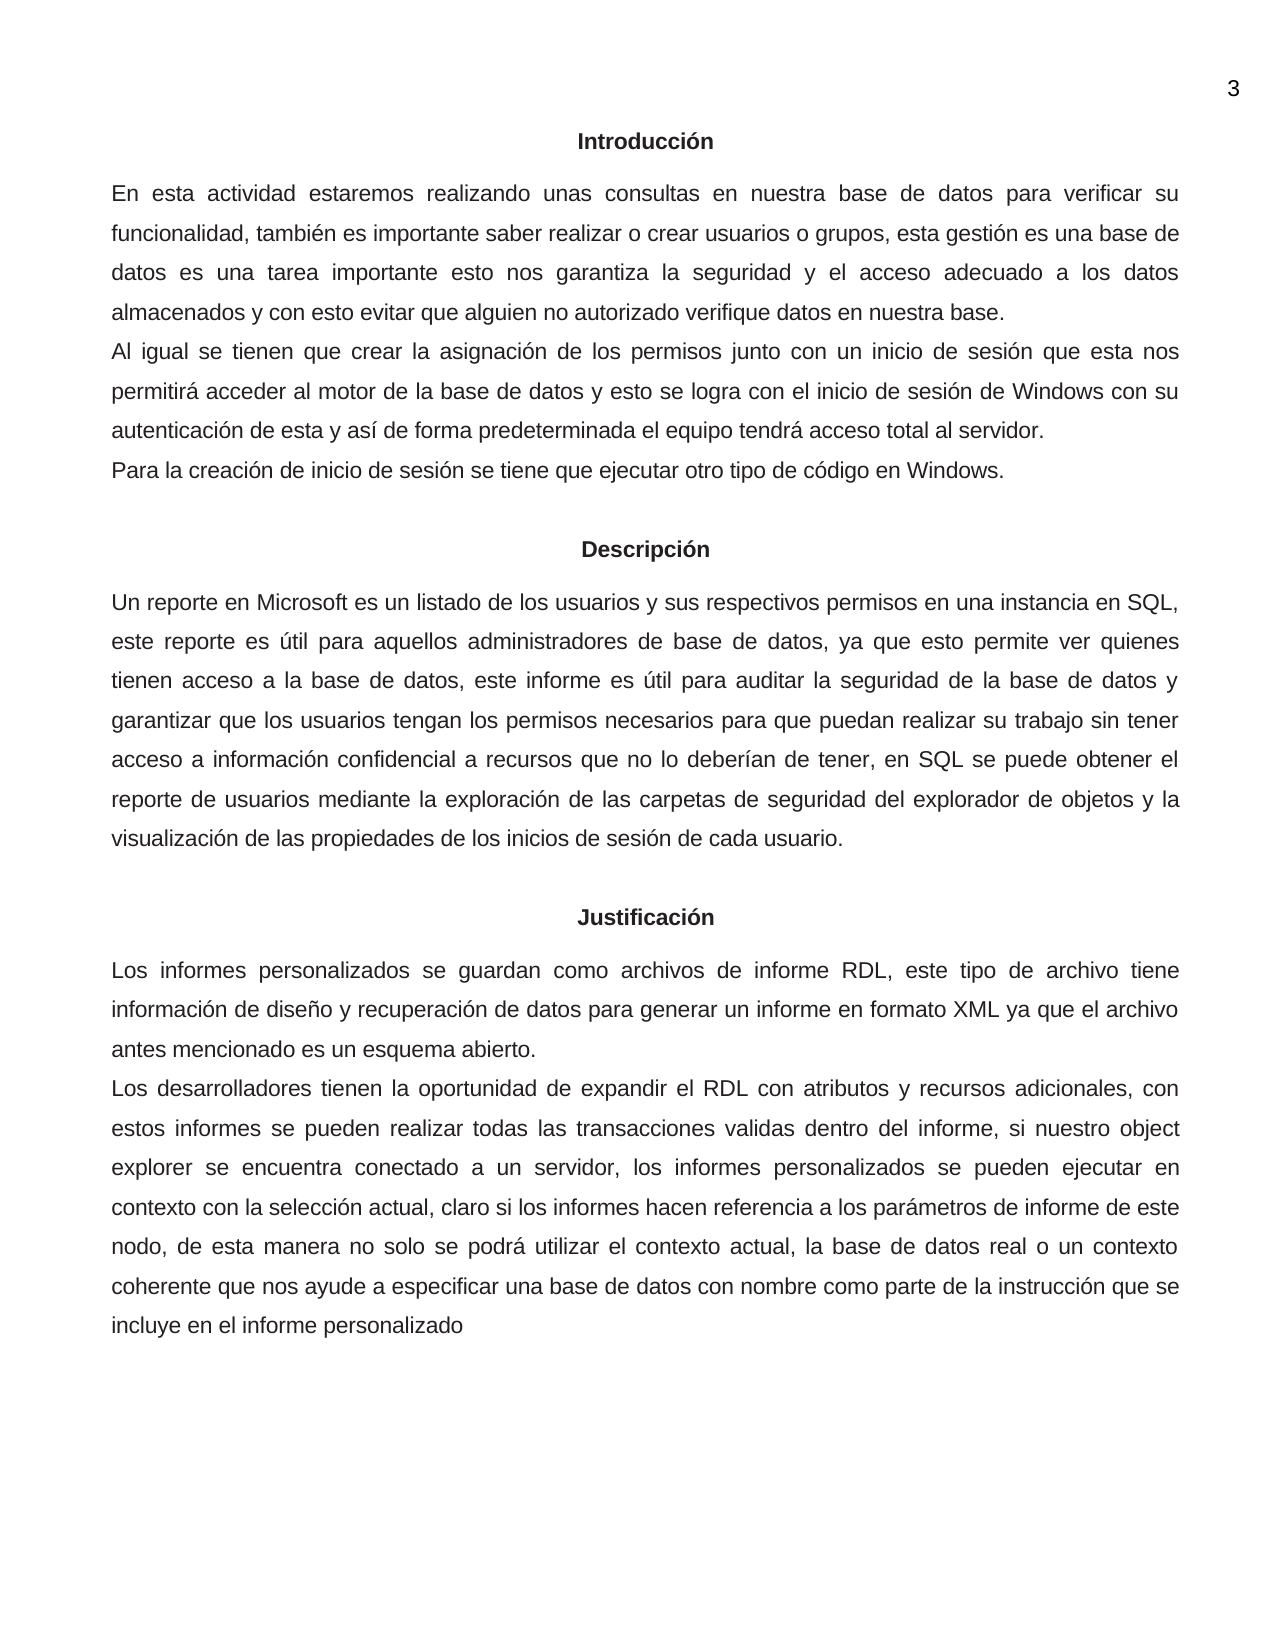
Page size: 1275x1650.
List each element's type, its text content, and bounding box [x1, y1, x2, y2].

text Los desarrolladores tienen la oportunidad de expandir el RDL con atributos y recursos adicionales, con estos informes se pueden realizar todas las transacciones validas dentro del informe, si nuestro object explorer se encuentra conectado a un servidor, los informes personalizados se pueden ejecutar en contexto con la selección actual, claro si los informes hacen referencia a los parámetros de informe de este nodo, de esta manera no solo se podrá utilizar el contexto actual, la base de datos real o un contexto coherente que nos ayude a especificar una base de datos con nombre como parte de la instrucción que se incluye en el informe personalizado [111, 1075, 1181, 1339]
text Descripción [111, 536, 1181, 562]
text Justificación [111, 904, 1181, 931]
text Un reporte en Microsoft es un listado de los usuarios y sus respectivos permisos en una instancia en SQL, este reporte es útil para aquellos administradores de base de datos, ya que esto permite ver quienes tienen acceso a la base de datos, este informe es útil para auditar la seguridad de la base de datos y garantizar que los usuarios tengan los permisos necesarios para que puedan realizar su trabajo sin tener acceso a información confidencial a recursos que no lo deberían de tener, en SQL se puede obtener el reporte de usuarios mediante la exploración de las carpetas de seguridad del explorador de objetos y la visualización de las propiedades de los inicios de sesión de cada usuario. [111, 588, 1181, 852]
text Al igual se tienen que crear la asignación de los permisos junto con un inicio de sesión que esta nos permitirá acceder al motor de la base de datos y esto se logra con el inicio de sesión de Windows con su autenticación de esta y así de forma predeterminada el equipo tendrá acceso total al servidor. [111, 338, 1181, 444]
text Los informes personalizados se guardan como archivos de informe RDL, este tipo de archivo tiene información de diseño y recuperación de datos para generar un informe en formato XML ya que el archivo antes mencionado es un esquema abierto. [111, 957, 1181, 1062]
text Para la creación de inicio de sesión se tiene que ejecutar otro tipo de código en Windows. [111, 457, 1181, 483]
text Introducción [111, 128, 1181, 154]
text En esta actividad estaremos realizando unas consultas en nuestra base de datos para verificar su funcionalidad, también es importante saber realizar o crear usuarios o grupos, esta gestión es una base de datos es una tarea importante esto nos garantiza la seguridad y el acceso adecuado a los datos almacenados y con esto evitar que alguien no autorizado verifique datos en nuestra base. [111, 180, 1181, 325]
